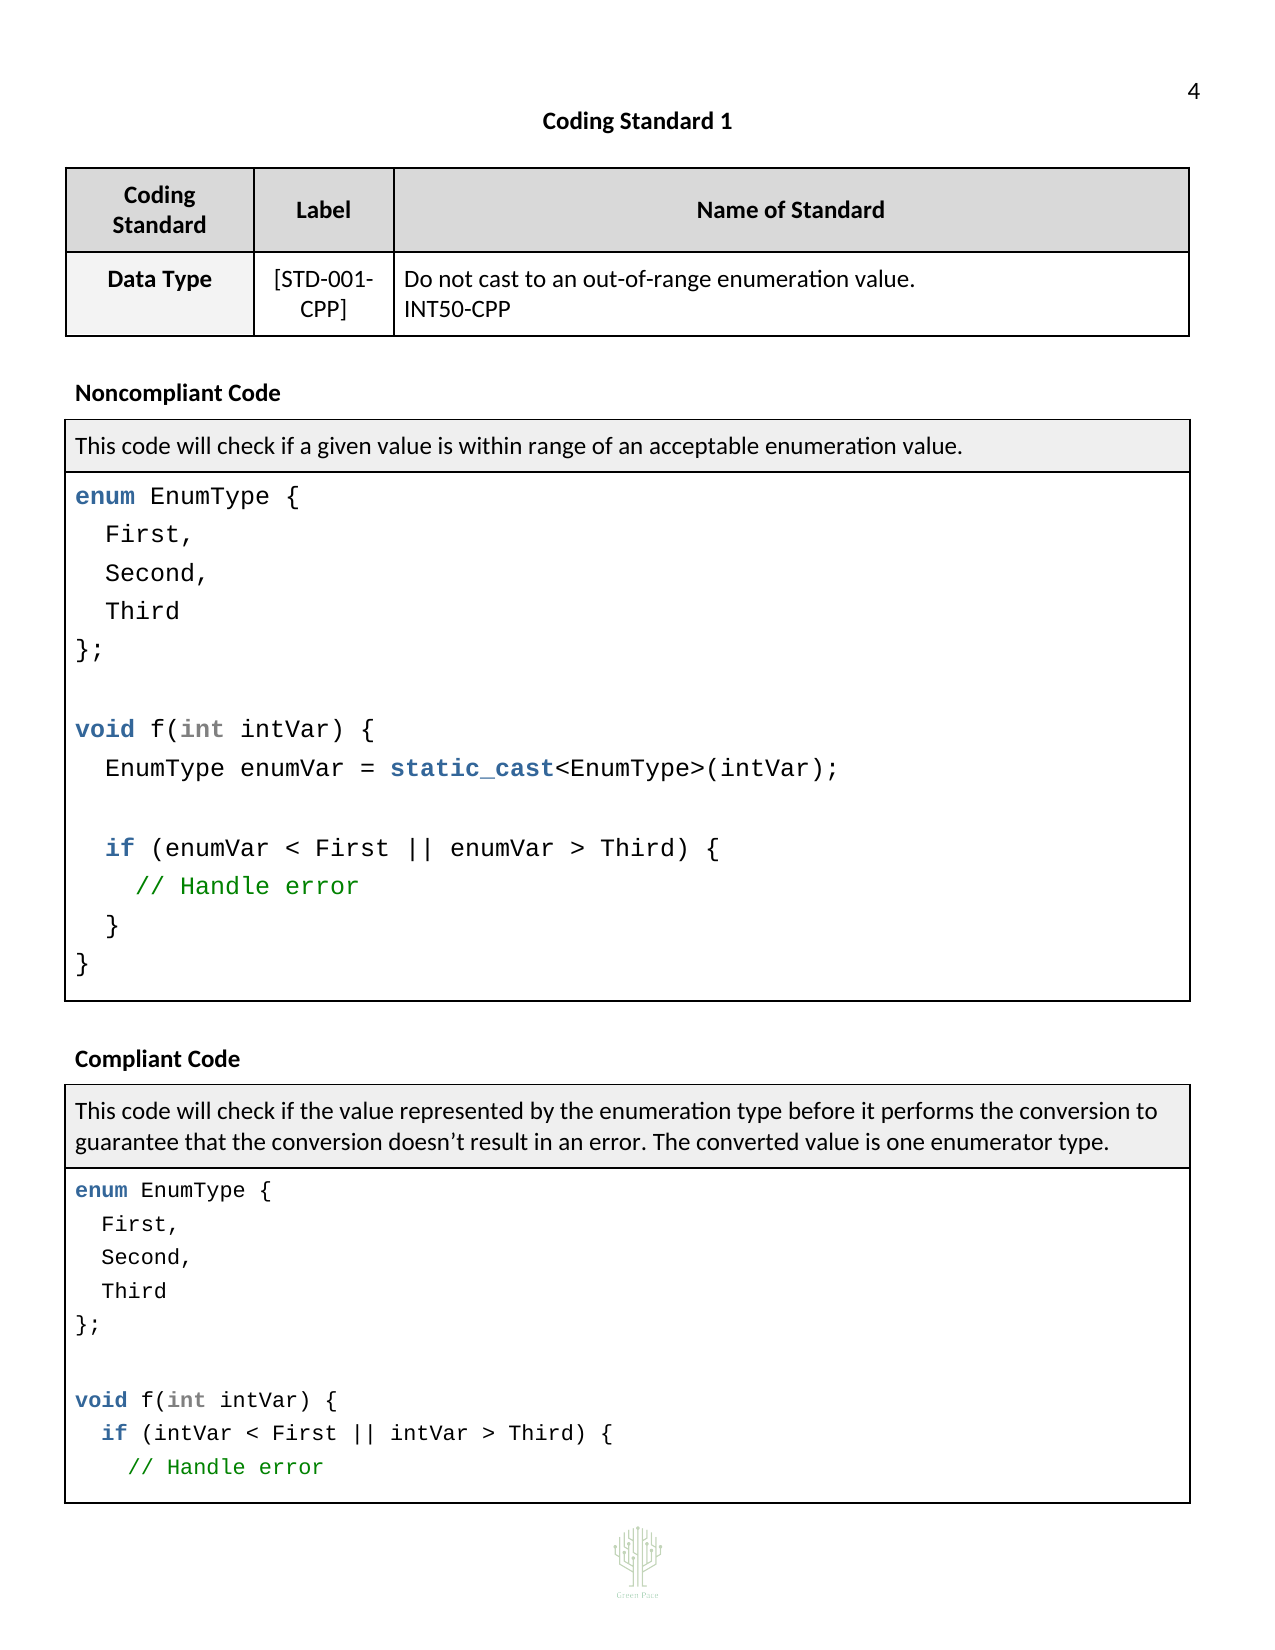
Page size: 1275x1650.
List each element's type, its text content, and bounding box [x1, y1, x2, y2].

table_cell [STD-001-CPP] [255, 253, 393, 334]
table_cell Do not cast to an out-of-range enumeration value. INT50-CPP [395, 253, 1188, 334]
picture [605, 1521, 670, 1606]
table_header Compliant Code [65, 1032, 1189, 1084]
table_header Label [255, 169, 393, 251]
table_cell Data Type [67, 253, 253, 334]
table_cell This code will check if a given value is within range of an acceptable enumeration value. [66, 420, 1189, 471]
table_cell This code will check if the value represented by the enumeration type before it performs the conversion to guarantee that the conversion doesn’t result in an error. The converted value is one enumerator type. [66, 1085, 1189, 1167]
table_header Name of Standard [395, 169, 1188, 251]
subtitle Coding Standard 1 [75, 106, 1200, 136]
table_header Coding Standard [67, 169, 253, 251]
table_header Noncompliant Code [65, 367, 1189, 418]
table_cell enum EnumType { First, Second, Third }; void f(int intVar) { EnumType enumVar = static_cast<EnumType>(intVar); if (enumVar < First || enumVar > Third) { // Handle error } } [66, 473, 1189, 1000]
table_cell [66, 1169, 1189, 1502]
